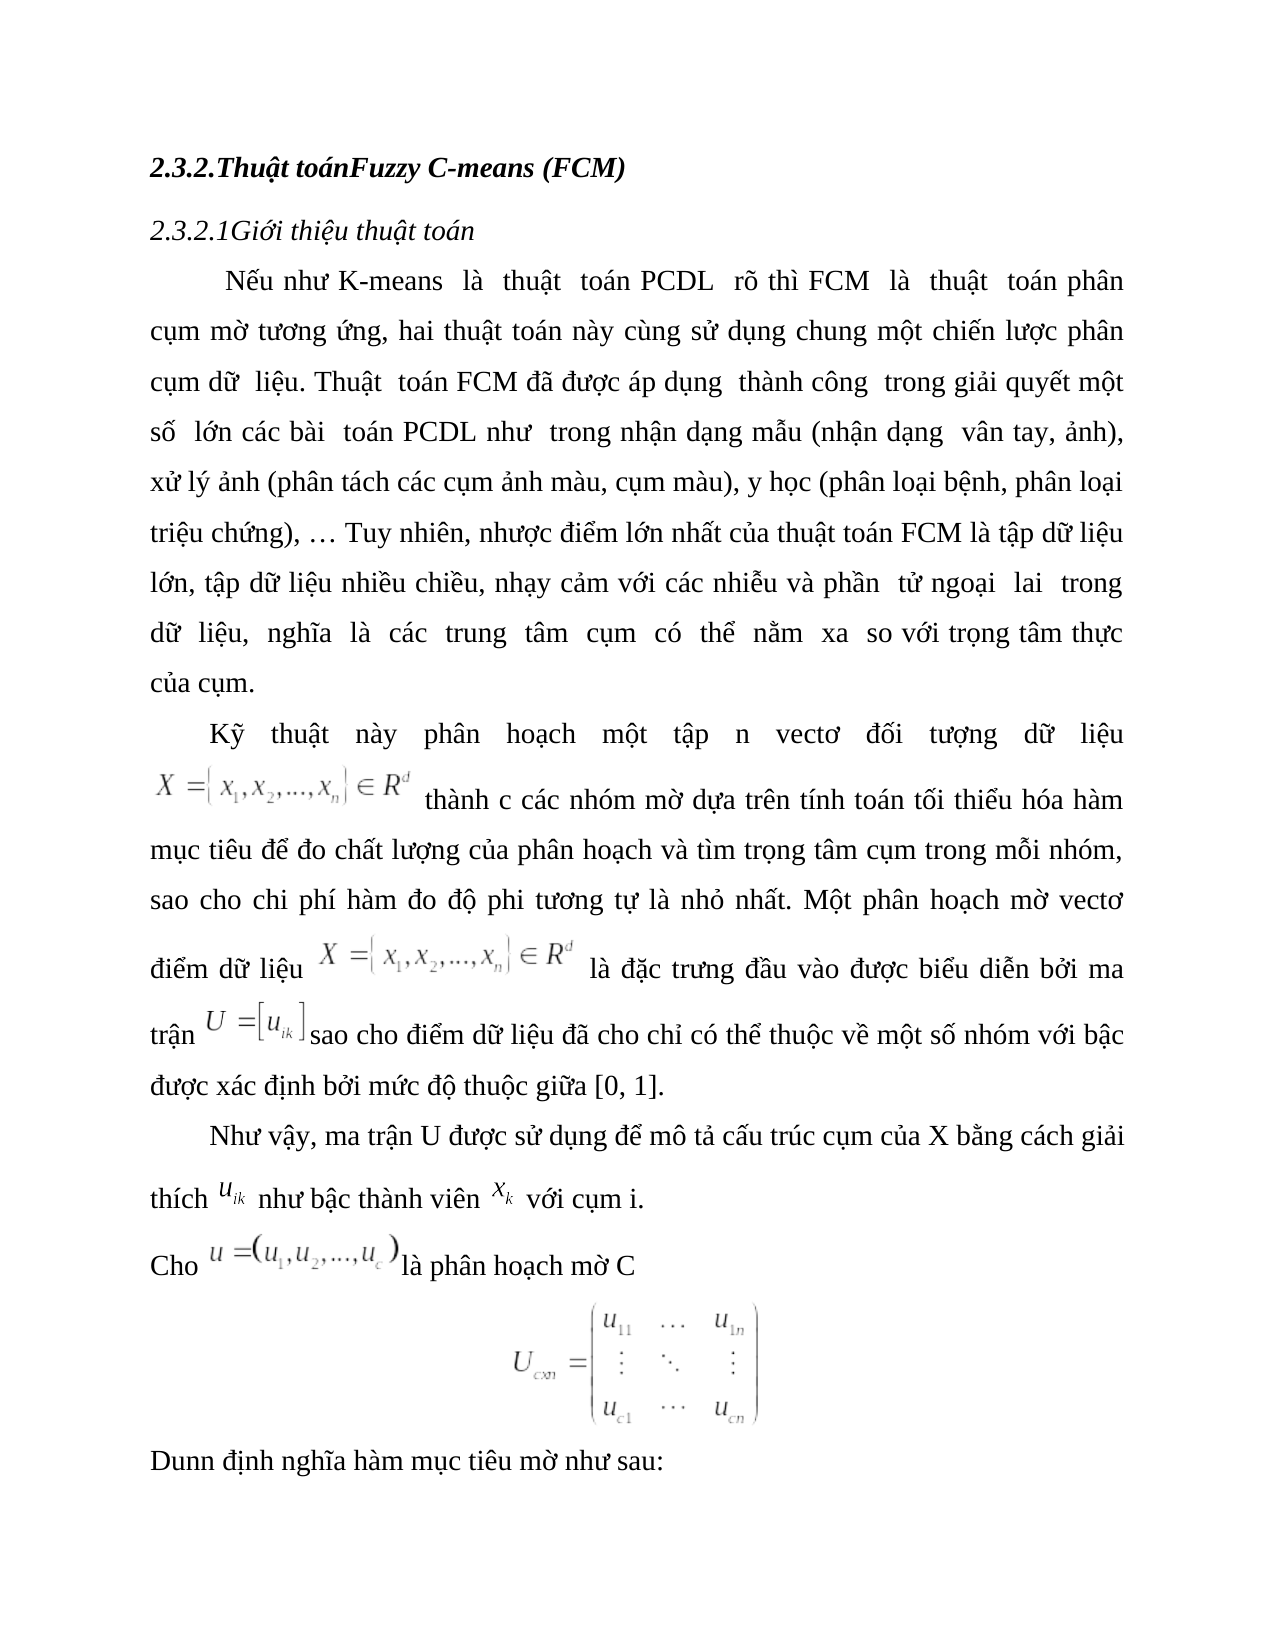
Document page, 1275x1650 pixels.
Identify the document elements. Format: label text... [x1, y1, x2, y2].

text Kỹ thuật này phân hoạch một tập n vectơ đối tượng dữ liệu thành c các nhóm mờ dựa trên tính toán tối thiểu hóa hàm mục tiêu để đo chất lượng của phân hoạch và tìm trọng tâm cụm trong mỗi nhóm, sao cho chi phí hàm đo độ phi tương tự là nhỏ nhất. Một phân hoạch mờ vectơ điểm dữ liệu là đặc trưng đầu vào được biểu diễn bởi ma trận sao cho điểm dữ liệu đã cho chỉ có thể thuộc về một số nhóm với bậc được xác định bởi mức độ thuộc giữa [0, 1]. [150, 716, 1125, 1101]
text Dunn định nghĩa hàm mục tiêu mờ như sau: [150, 1443, 1125, 1477]
text Cho là phân hoạch mờ C [150, 1232, 1125, 1281]
text 2.3.2.1Giới thiệu thuật toán [150, 213, 1125, 246]
subtitle 2.3.2.Thuật toánFuzzy C-means (FCM) [150, 150, 1125, 183]
text Nếu như K-means là thuật toán PCDL rõ thì FCM là thuật toán phân cụm mờ tương ứng, hai thuật toán này cùng sử dụng chung một chiến lược phân cụm dữ liệu. Thuật toán FCM đã được áp dụng thành công trong giải quyết một số lớn các bài toán PCDL như trong nhận dạng mẫu (nhận dạng vân tay, ảnh), xử lý ảnh (phân tách các cụm ảnh màu, cụm màu), y học (phân loại bệnh, phân loại triệu chứng), … Tuy nhiên, nhược điểm lớn nhất của thuật toán FCM là tập dữ liệu lớn, tập dữ liệu nhiều chiều, nhạy cảm với các nhiễu và phần tử ngoại lai trong dữ liệu, nghĩa là các trung tâm cụm có thể nằm xa so với trọng tâm thực của cụm. [150, 263, 1125, 699]
text Như vậy, ma trận U được sử dụng để mô tả cấu trúc cụm của X bằng cách giải thích như bậc thành viên với cụm i. [150, 1118, 1125, 1215]
